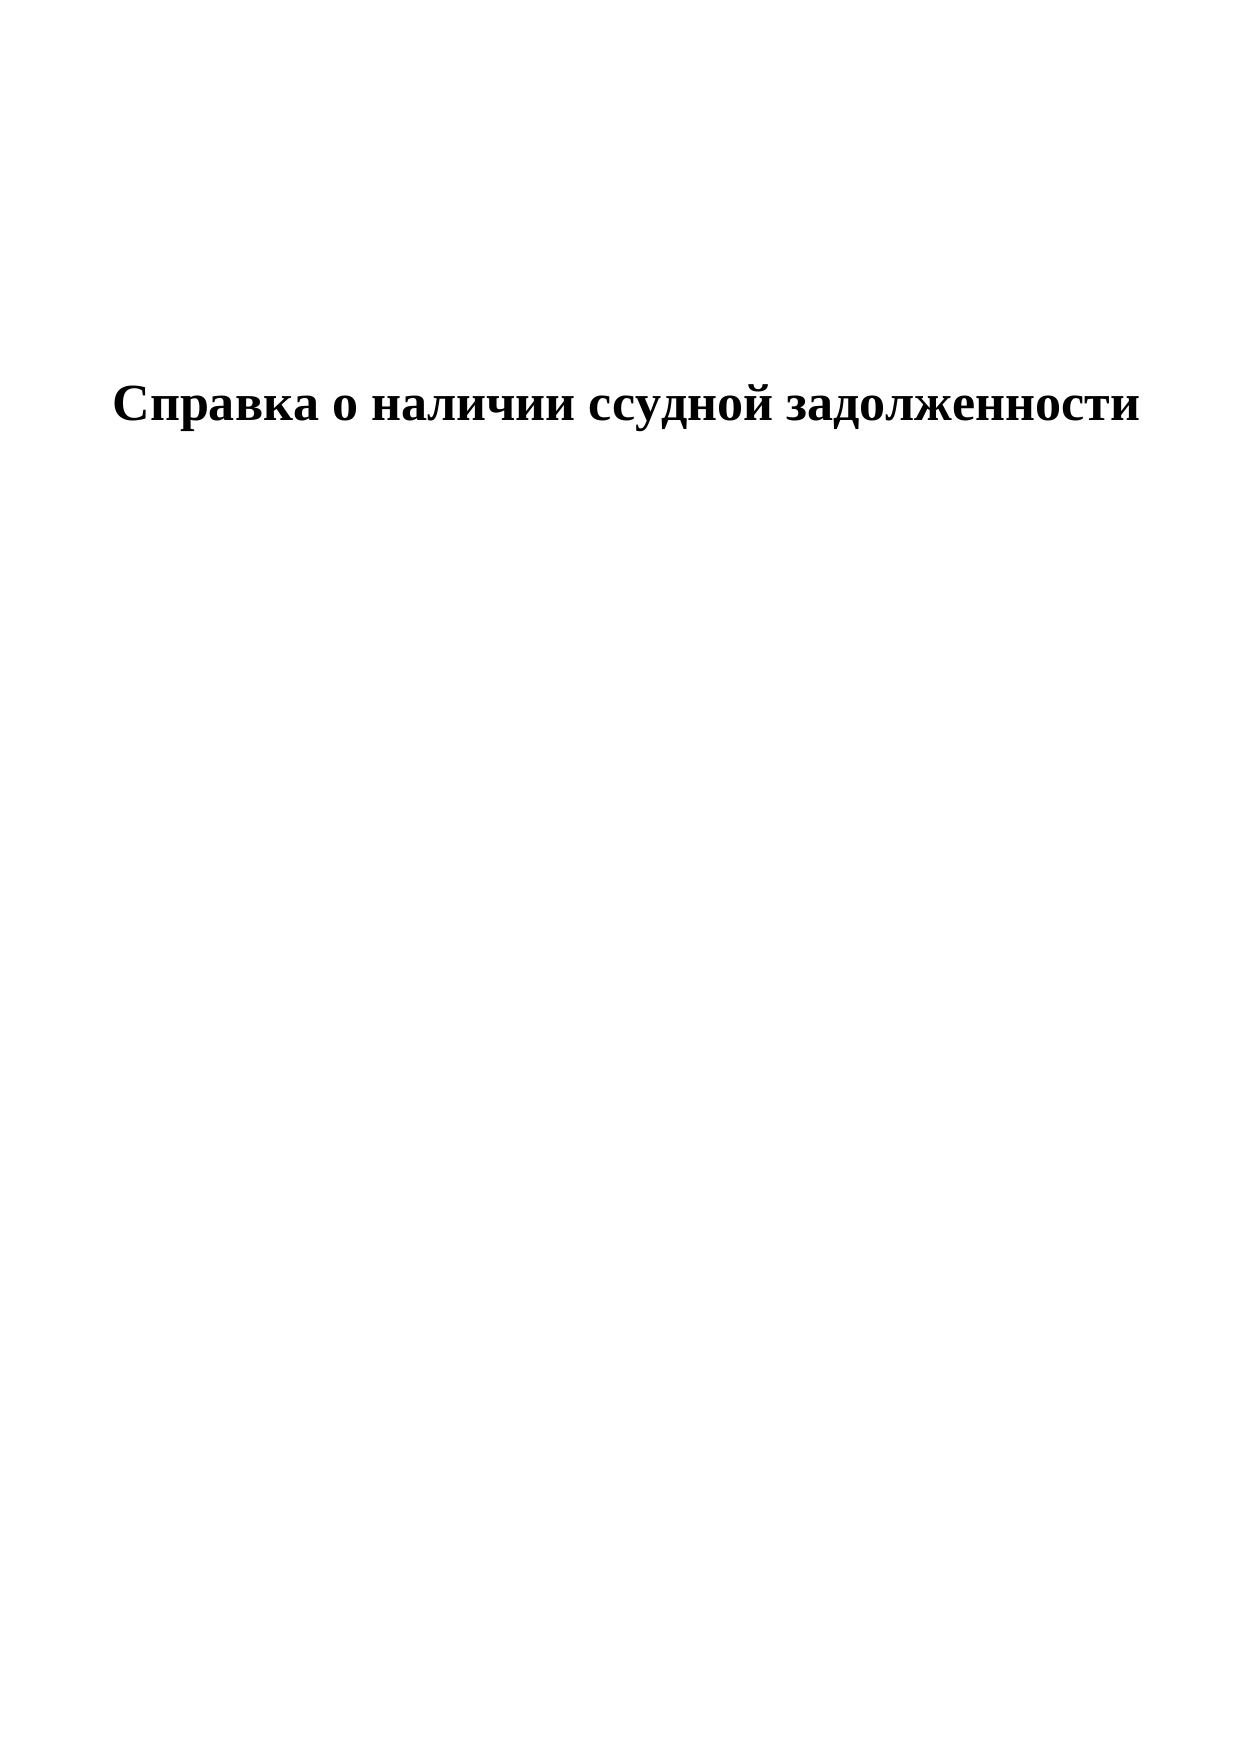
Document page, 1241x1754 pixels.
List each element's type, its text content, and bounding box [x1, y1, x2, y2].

text Справка о наличии ссудной задолженности [95, 372, 1158, 432]
